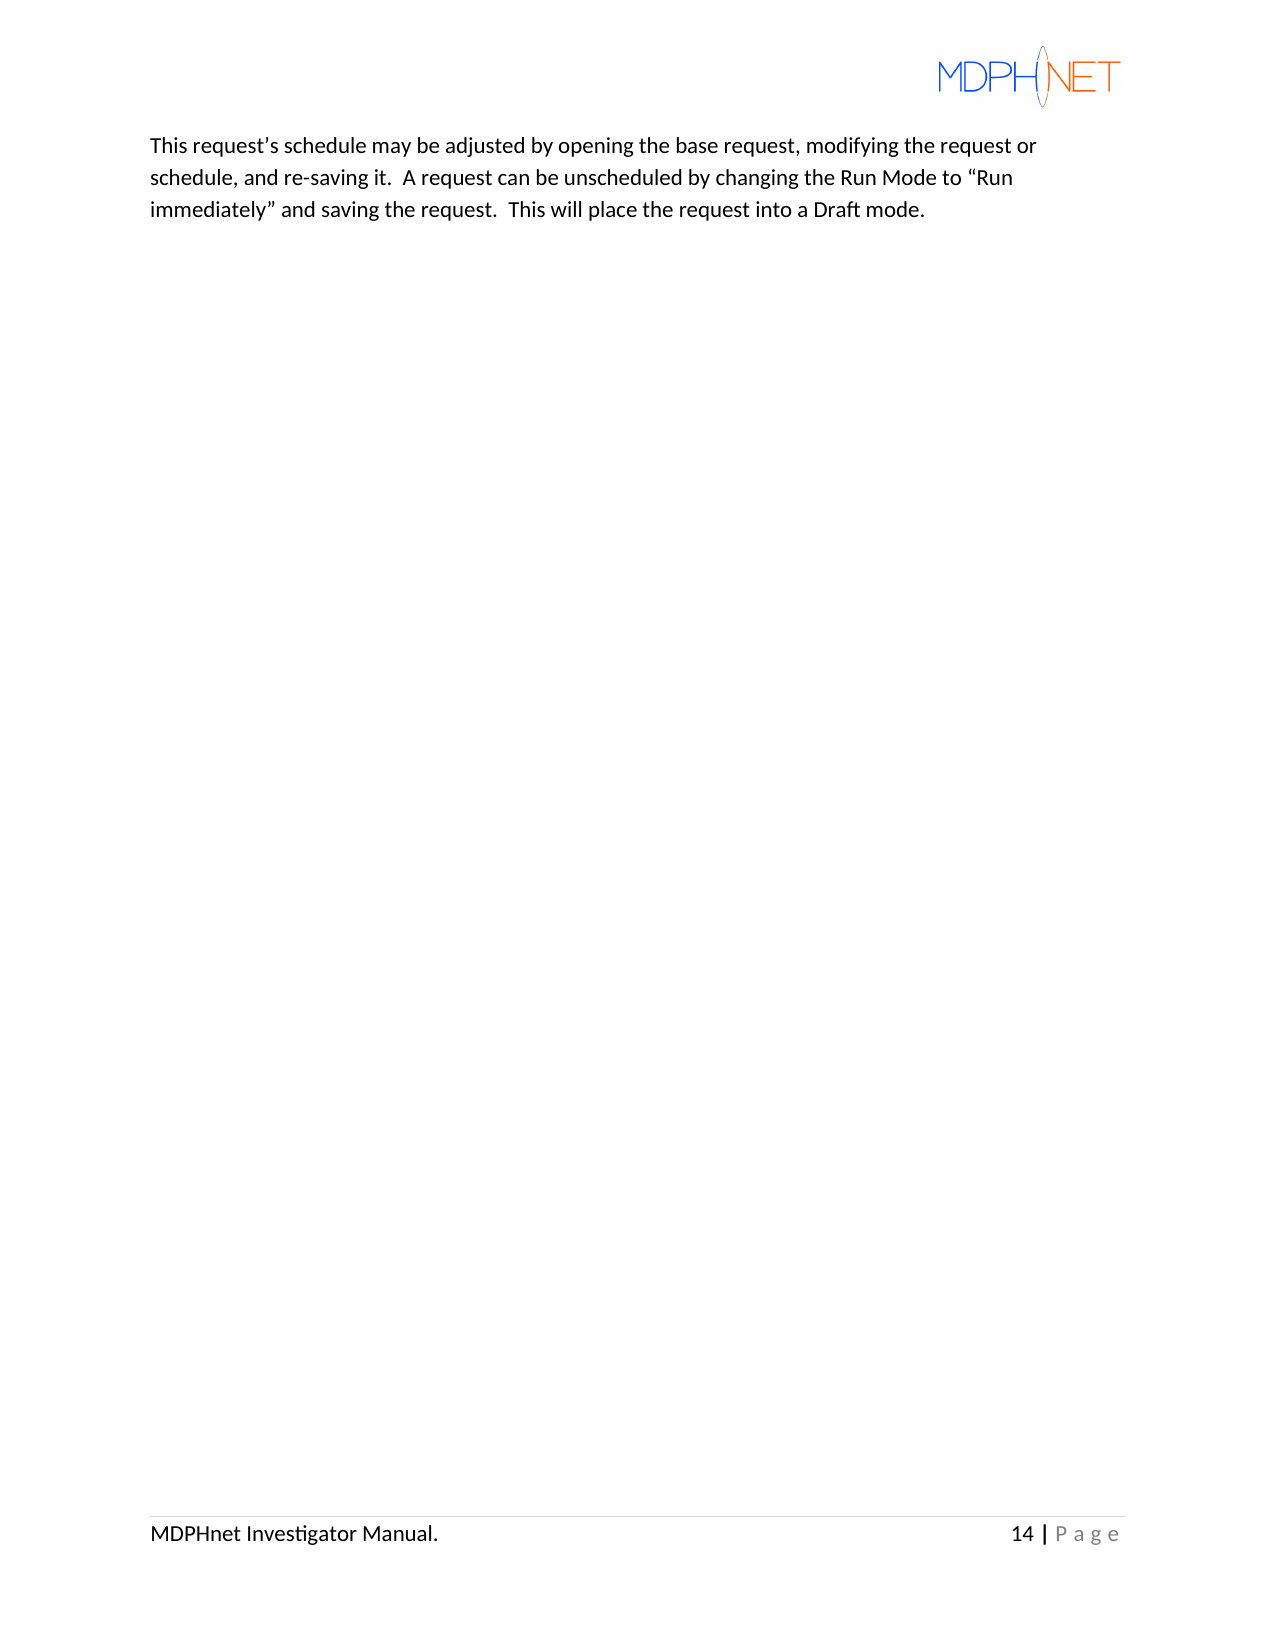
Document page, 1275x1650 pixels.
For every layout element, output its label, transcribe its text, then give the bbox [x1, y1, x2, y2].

text This request’s schedule may be adjusted by opening the base request, modifying the request or schedule, and re-saving it. A request can be unscheduled by changing the Run Mode to “Run immediately” and saving the request. This will place the request into a Draft mode. [150, 131, 1125, 223]
picture [935, 45, 1125, 110]
